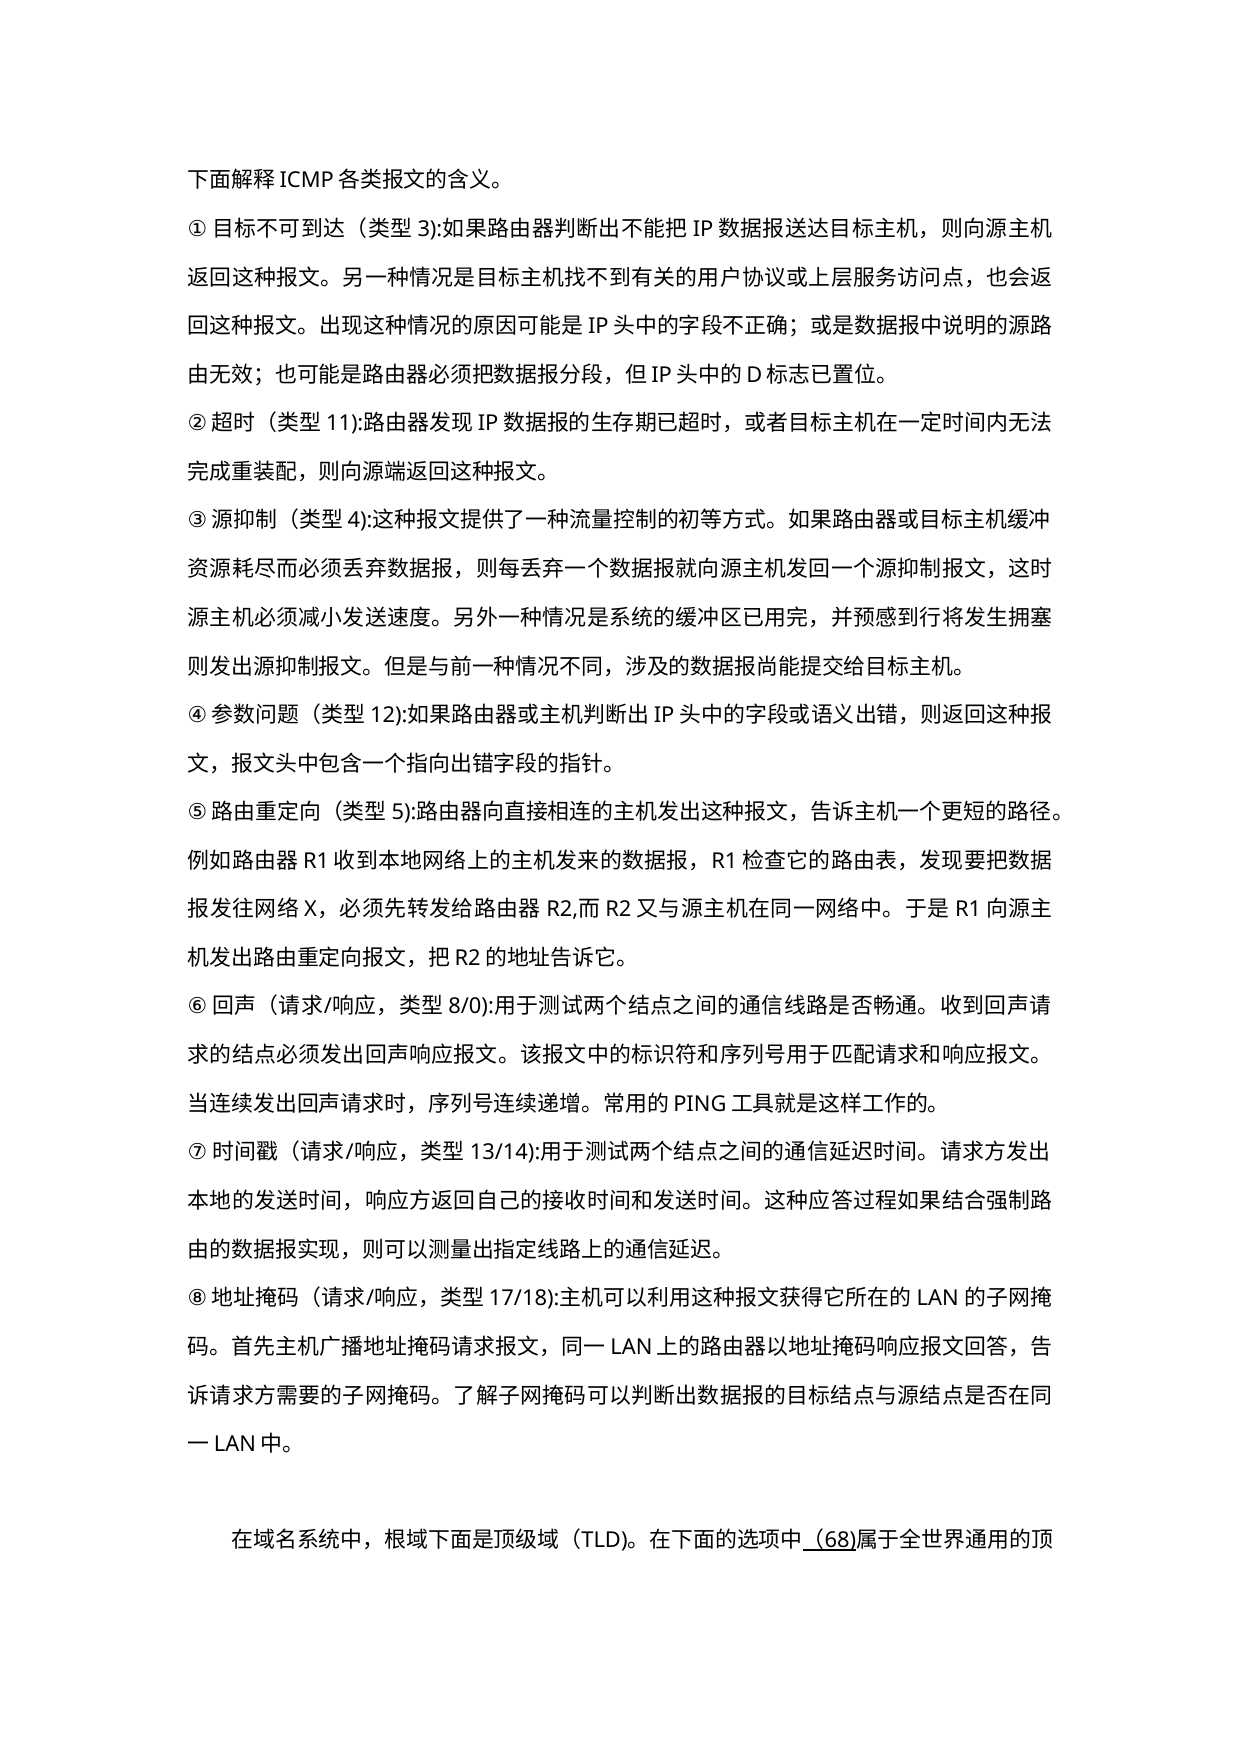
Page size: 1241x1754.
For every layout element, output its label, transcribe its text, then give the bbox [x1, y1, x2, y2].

text ⑦时间戳（请求/响应，类型13/14):用于测试两个结点之间的通信延迟时间。请求方发出本地的发送时间，响应方返回自己的接收时间和发送时间。这种应答过程如果结合强制路由的数据报实现，则可以测量出指定线路上的通信延迟。 [187, 1134, 1053, 1264]
text ②超时（类型11):路由器发现IP数据报的生存期已超时，或者目标主机在一定时间内无法完成重装配，则向源端返回这种报文。 [187, 405, 1053, 486]
text ①目标不可到达（类型3):如果路由器判断出不能把IP数据报送达目标主机，则向源主机返回这种报文。另一种情况是目标主机找不到有关的用户协议或上层服务访问点，也会返回这种报文。出现这种情况的原因可能是IP头中的字段不正确；或是数据报中说明的源路由无效；也可能是路由器必须把数据报分段，但IP头中的D标志已置位。 [187, 210, 1053, 389]
text ④参数问题（类型12):如果路由器或主机判断出IP头中的字段或语义出错，则返回这种报文，报文头中包含一个指向出错字段的指针。 [187, 697, 1053, 778]
text 下面解释ICMP各类报文的含义。 [187, 162, 1053, 194]
text ⑧地址掩码（请求/响应，类型17/18):主机可以利用这种报文获得它所在的LAN 的子网掩码。首先主机广播地址掩码请求报文，同一LAN上的路由器以地址掩码响应报文回答，告诉请求方需要的子网掩码。了解子网掩码可以判断出数据报的目标结点与源结点是否在同一LAN中。 [187, 1280, 1053, 1459]
text ⑤路由重定向（类型5):路由器向直接相连的主机发出这种报文，告诉主机一个更短的路径。例如路由器R1收到本地网络上的主机发来的数据报，R1检查它的路由表，发现要把数据报发往网络X，必须先转发给路由器R2,而R2又与源主机在同一网络中。于是R1向源主机发出路由重定向报文，把R2的地址告诉它。 [187, 794, 1053, 972]
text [187, 1522, 1053, 1554]
text ⑥回声（请求/响应，类型8/0):用于测试两个结点之间的通信线路是否畅通。收到回声请求的结点必须发出回声响应报文。该报文中的标识符和序列号用于匹配请求和响应报文。当连续发出回声请求时，序列号连续递增。常用的PING工具就是这样工作的。 [187, 988, 1053, 1118]
text ③源抑制（类型4):这种报文提供了一种流量控制的初等方式。如果路由器或目标主机缓冲资源耗尽而必须丢弃数据报，则每丢弃一个数据报就向源主机发回一个源抑制报文，这时源主机必须减小发送速度。另外一种情况是系统的缓冲区已用完，并预感到行将发生拥塞，则发出源抑制报文。但是与前一种情况不同，涉及的数据报尚能提交给目标主机。 [187, 502, 1053, 681]
